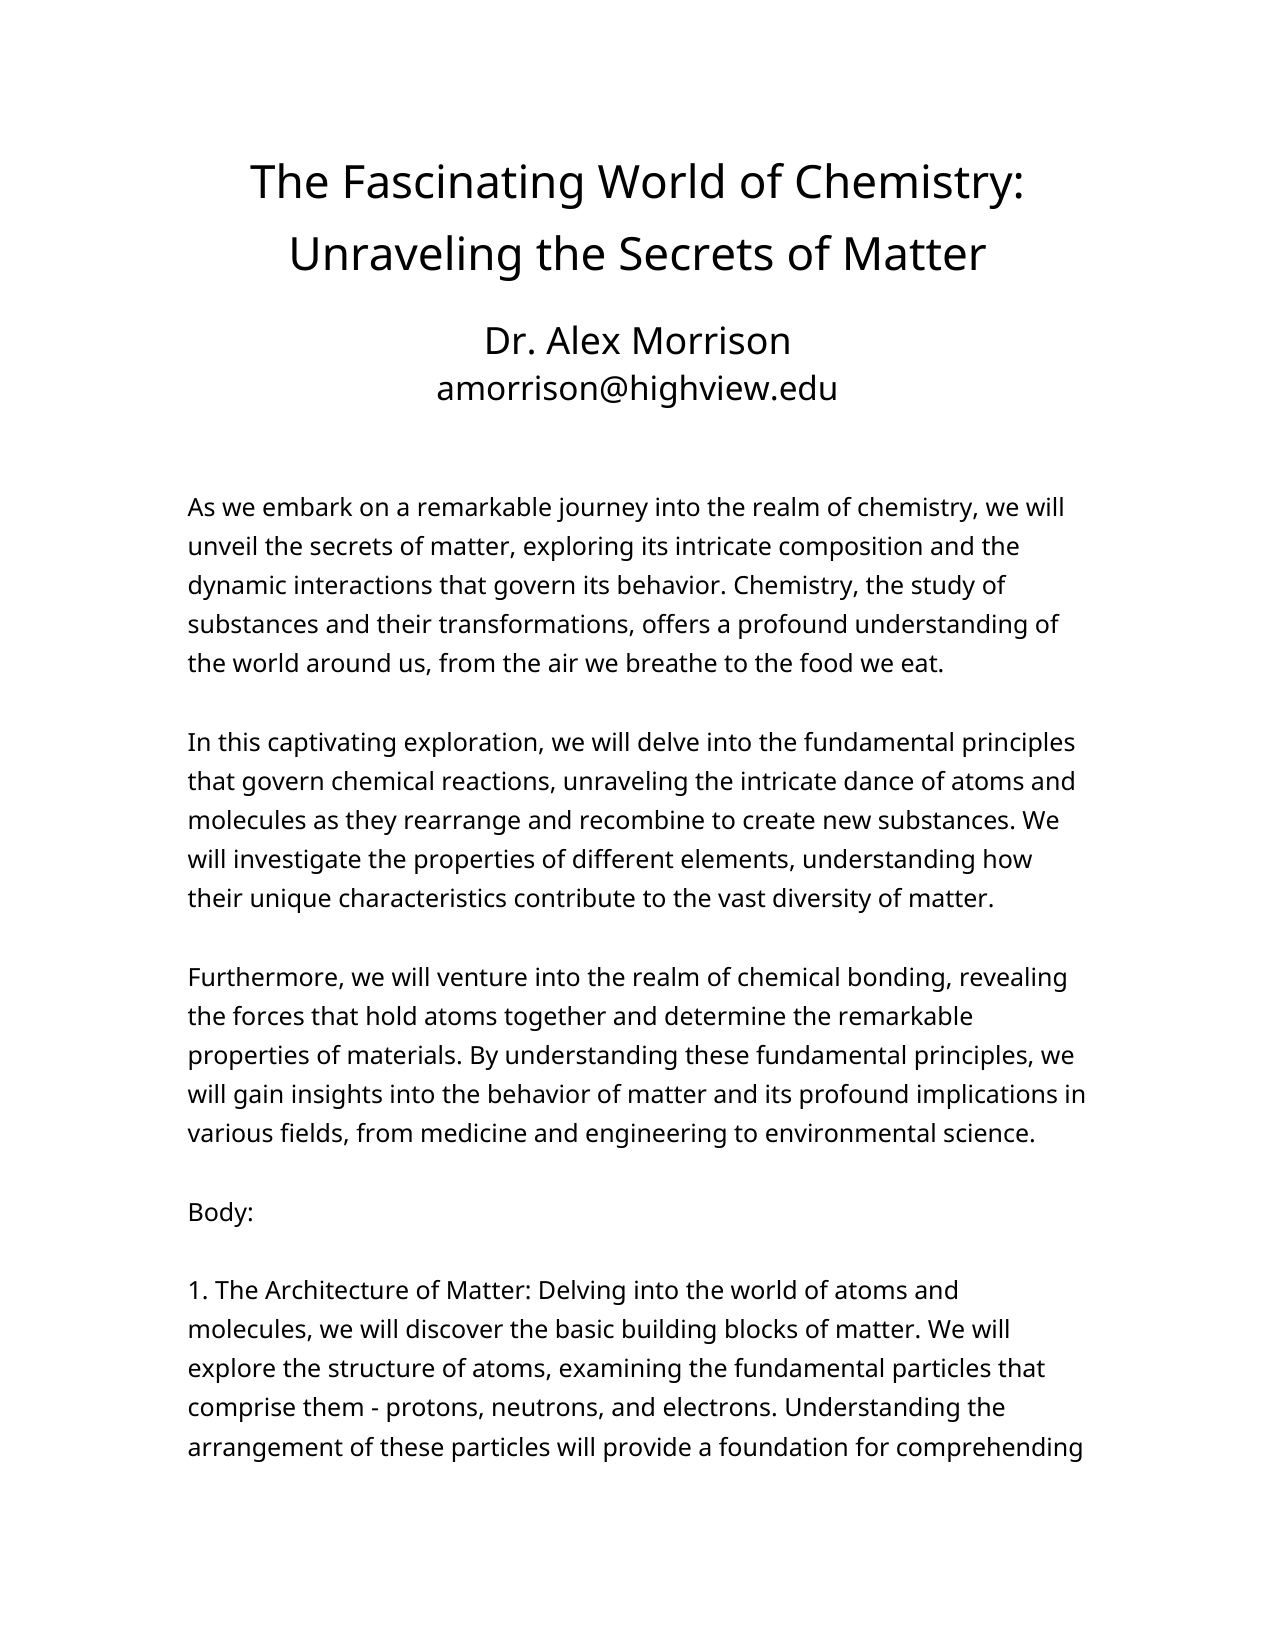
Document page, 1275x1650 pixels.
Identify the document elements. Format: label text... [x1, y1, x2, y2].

text The Fascinating World of Chemistry: Unraveling the Secrets of Matter [187, 150, 1087, 284]
text amorrison@highview.edu [187, 365, 1087, 411]
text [187, 489, 1087, 1463]
text Dr. Alex Morrison [187, 314, 1087, 365]
